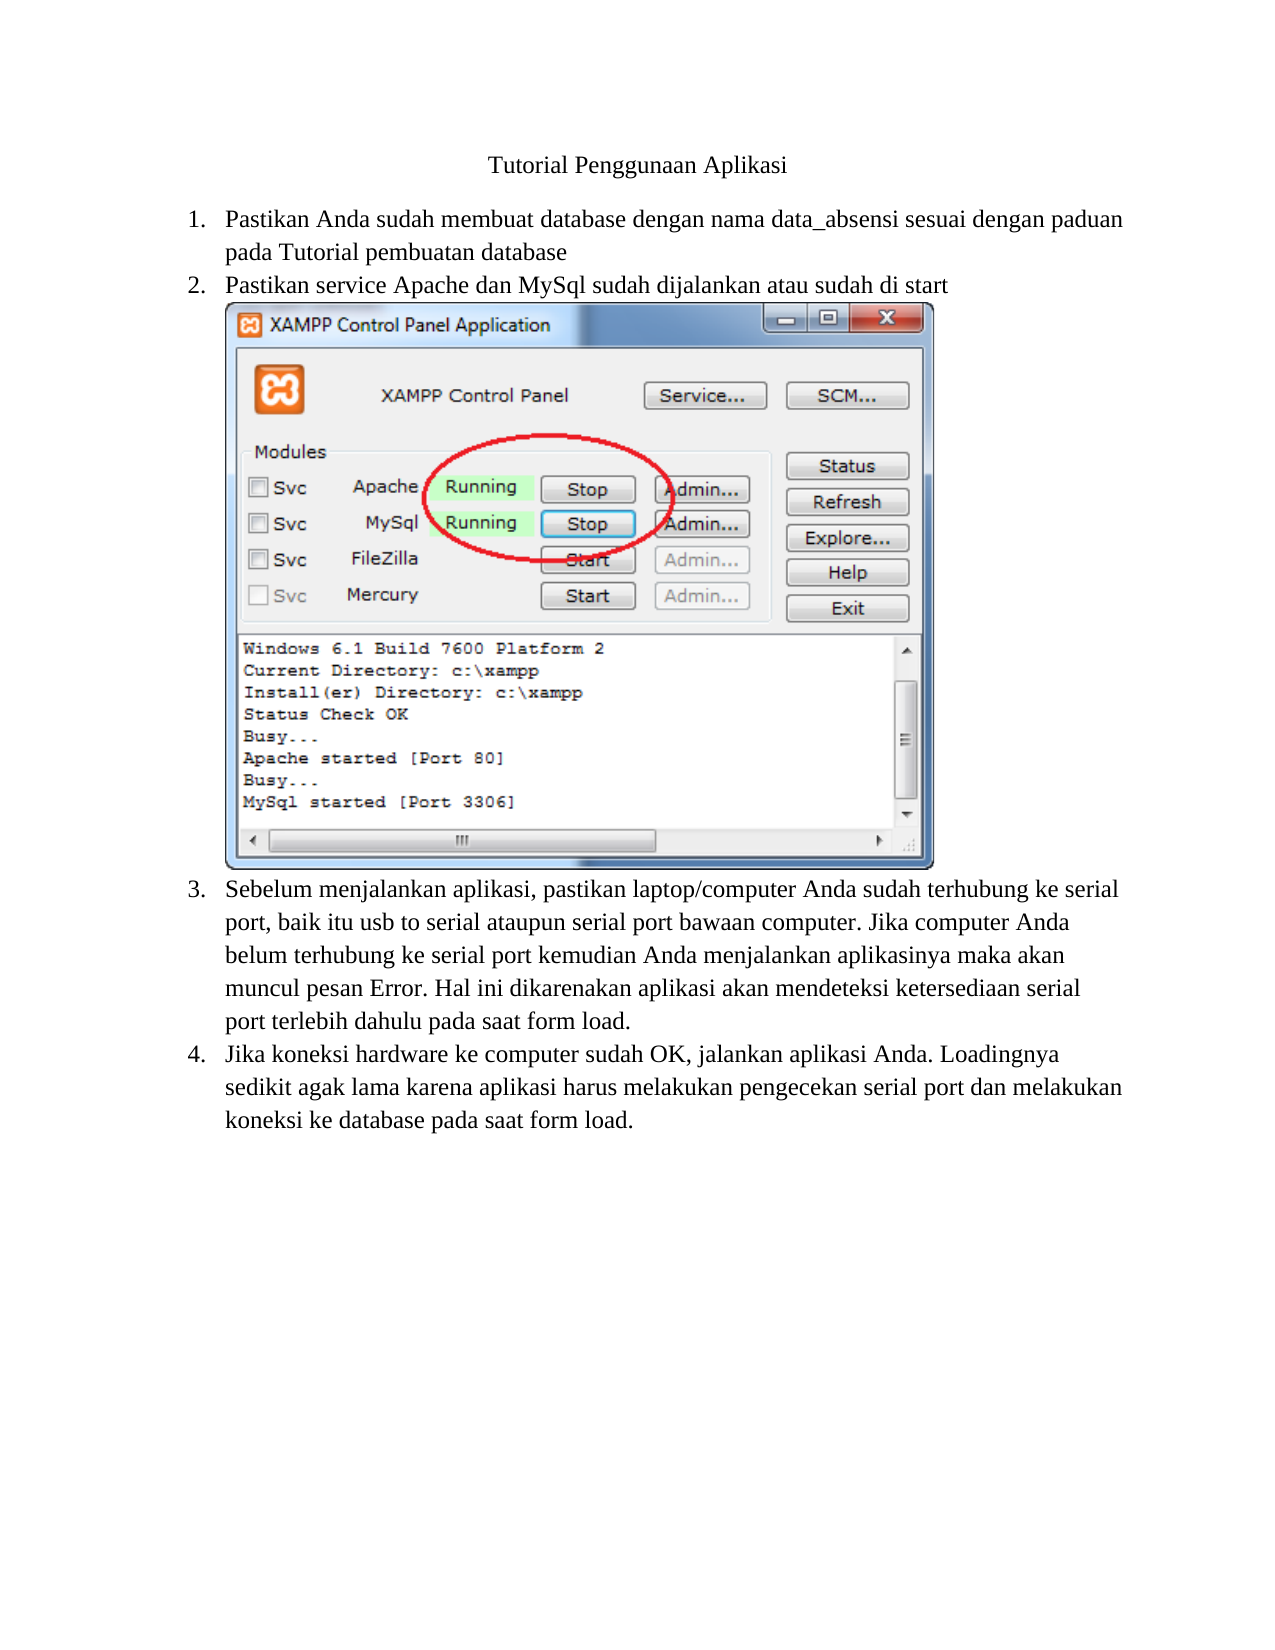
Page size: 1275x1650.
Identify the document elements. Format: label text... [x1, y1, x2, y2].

list Pastikan Anda sudah membuat database dengan nama data_absensi sesuai dengan paduan pada Tutorial pembuatan database [187, 204, 1125, 266]
list Jika koneksi hardware ke computer sudah OK, jalankan aplikasi Anda. Loadingnya sedikit agak lama karena aplikasi harus melakukan pengecekan serial port dan melakukan koneksi ke database pada saat form load. [187, 1039, 1125, 1134]
list Sebelum menjalankan aplikasi, pastikan laptop/computer Anda sudah terhubung ke serial port, baik itu usb to serial ataupun serial port bawaan computer. Jika computer Anda belum terhubung ke serial port kemudian Anda menjalankan aplikasinya maka akan muncul pesan Error. Hal ini dikarenakan aplikasi akan mendeteksi ketersediaan serial port terlebih dahulu pada saat form load. [187, 874, 1125, 1035]
picture [225, 302, 935, 870]
text Tutorial Penggunaan Aplikasi [150, 150, 1125, 179]
